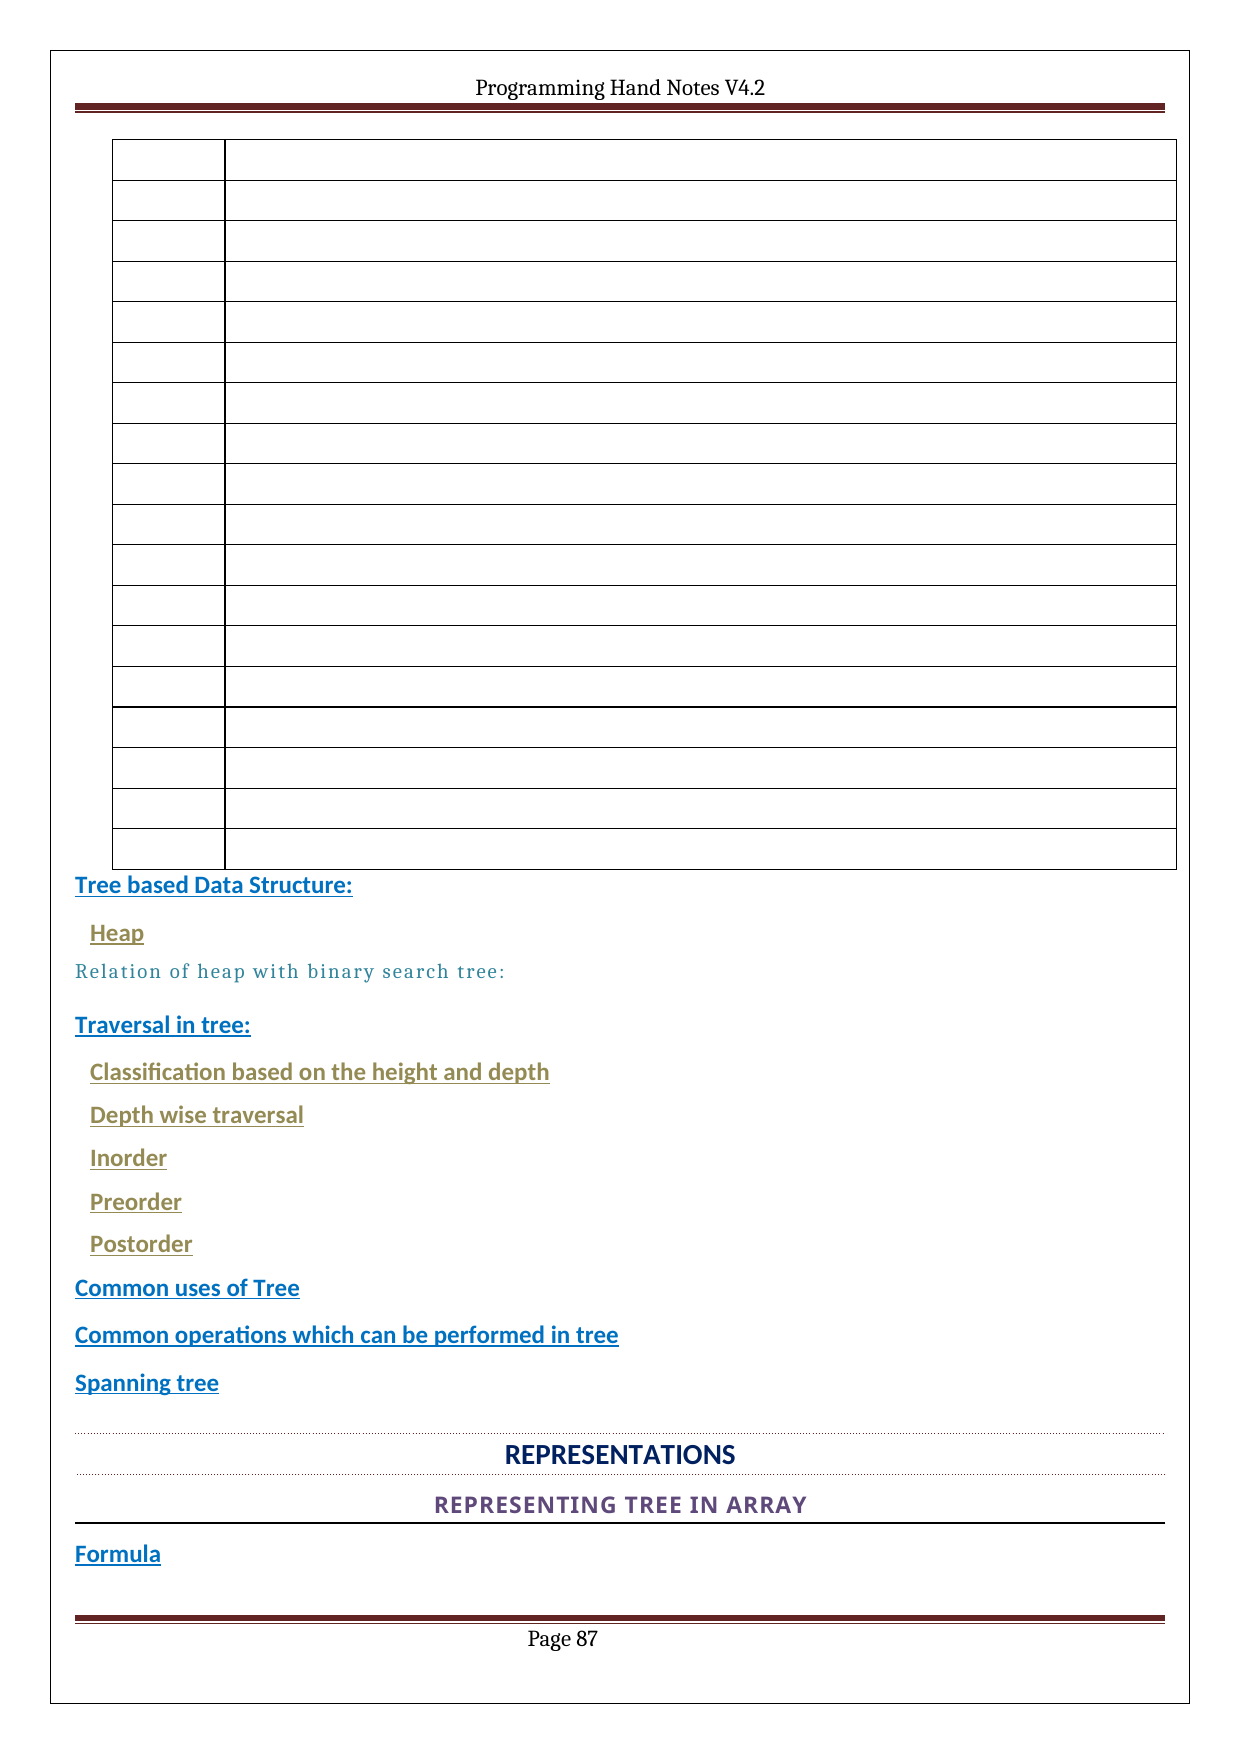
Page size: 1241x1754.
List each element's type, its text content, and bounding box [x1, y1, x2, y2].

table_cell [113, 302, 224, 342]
text Postorder [75, 1229, 1165, 1259]
subtitle Spanning tree [75, 1367, 1165, 1397]
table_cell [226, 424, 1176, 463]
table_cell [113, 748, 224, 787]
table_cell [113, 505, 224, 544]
text Classification based on the height and depth [75, 1057, 1165, 1087]
subtitle Tree based Data Structure: [75, 869, 1165, 900]
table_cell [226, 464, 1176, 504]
subtitle Common operations which can be performed in tree [75, 1319, 1165, 1350]
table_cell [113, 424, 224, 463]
subtitle REPRESENTING TREE IN ARRAY [75, 1489, 1165, 1522]
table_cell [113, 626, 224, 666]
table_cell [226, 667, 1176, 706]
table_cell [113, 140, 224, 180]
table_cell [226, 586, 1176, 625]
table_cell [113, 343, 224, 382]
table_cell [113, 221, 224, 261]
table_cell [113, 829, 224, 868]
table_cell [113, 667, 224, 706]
subtitle REPRESENTATIONS [75, 1433, 1165, 1475]
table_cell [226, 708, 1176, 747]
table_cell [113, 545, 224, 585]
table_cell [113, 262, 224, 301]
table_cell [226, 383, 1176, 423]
text Heap [75, 917, 1165, 948]
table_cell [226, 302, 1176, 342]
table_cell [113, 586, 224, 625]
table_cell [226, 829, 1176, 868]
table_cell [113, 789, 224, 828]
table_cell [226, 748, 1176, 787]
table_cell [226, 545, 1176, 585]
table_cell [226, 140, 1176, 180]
subtitle Common uses of Tree [75, 1272, 1165, 1302]
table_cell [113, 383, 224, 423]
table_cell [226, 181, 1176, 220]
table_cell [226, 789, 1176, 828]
text Preorder [75, 1186, 1165, 1216]
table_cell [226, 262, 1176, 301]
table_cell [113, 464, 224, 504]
subtitle Traversal in tree: [75, 1009, 1165, 1039]
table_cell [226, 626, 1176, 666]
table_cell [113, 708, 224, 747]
text Inorder [75, 1143, 1165, 1173]
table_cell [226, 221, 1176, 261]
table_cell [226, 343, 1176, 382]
text Depth wise traversal [75, 1099, 1165, 1130]
subtitle Relation of heap with binary search tree: [75, 960, 1165, 984]
subtitle Formula [75, 1538, 1165, 1568]
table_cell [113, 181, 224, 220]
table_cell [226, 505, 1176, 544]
